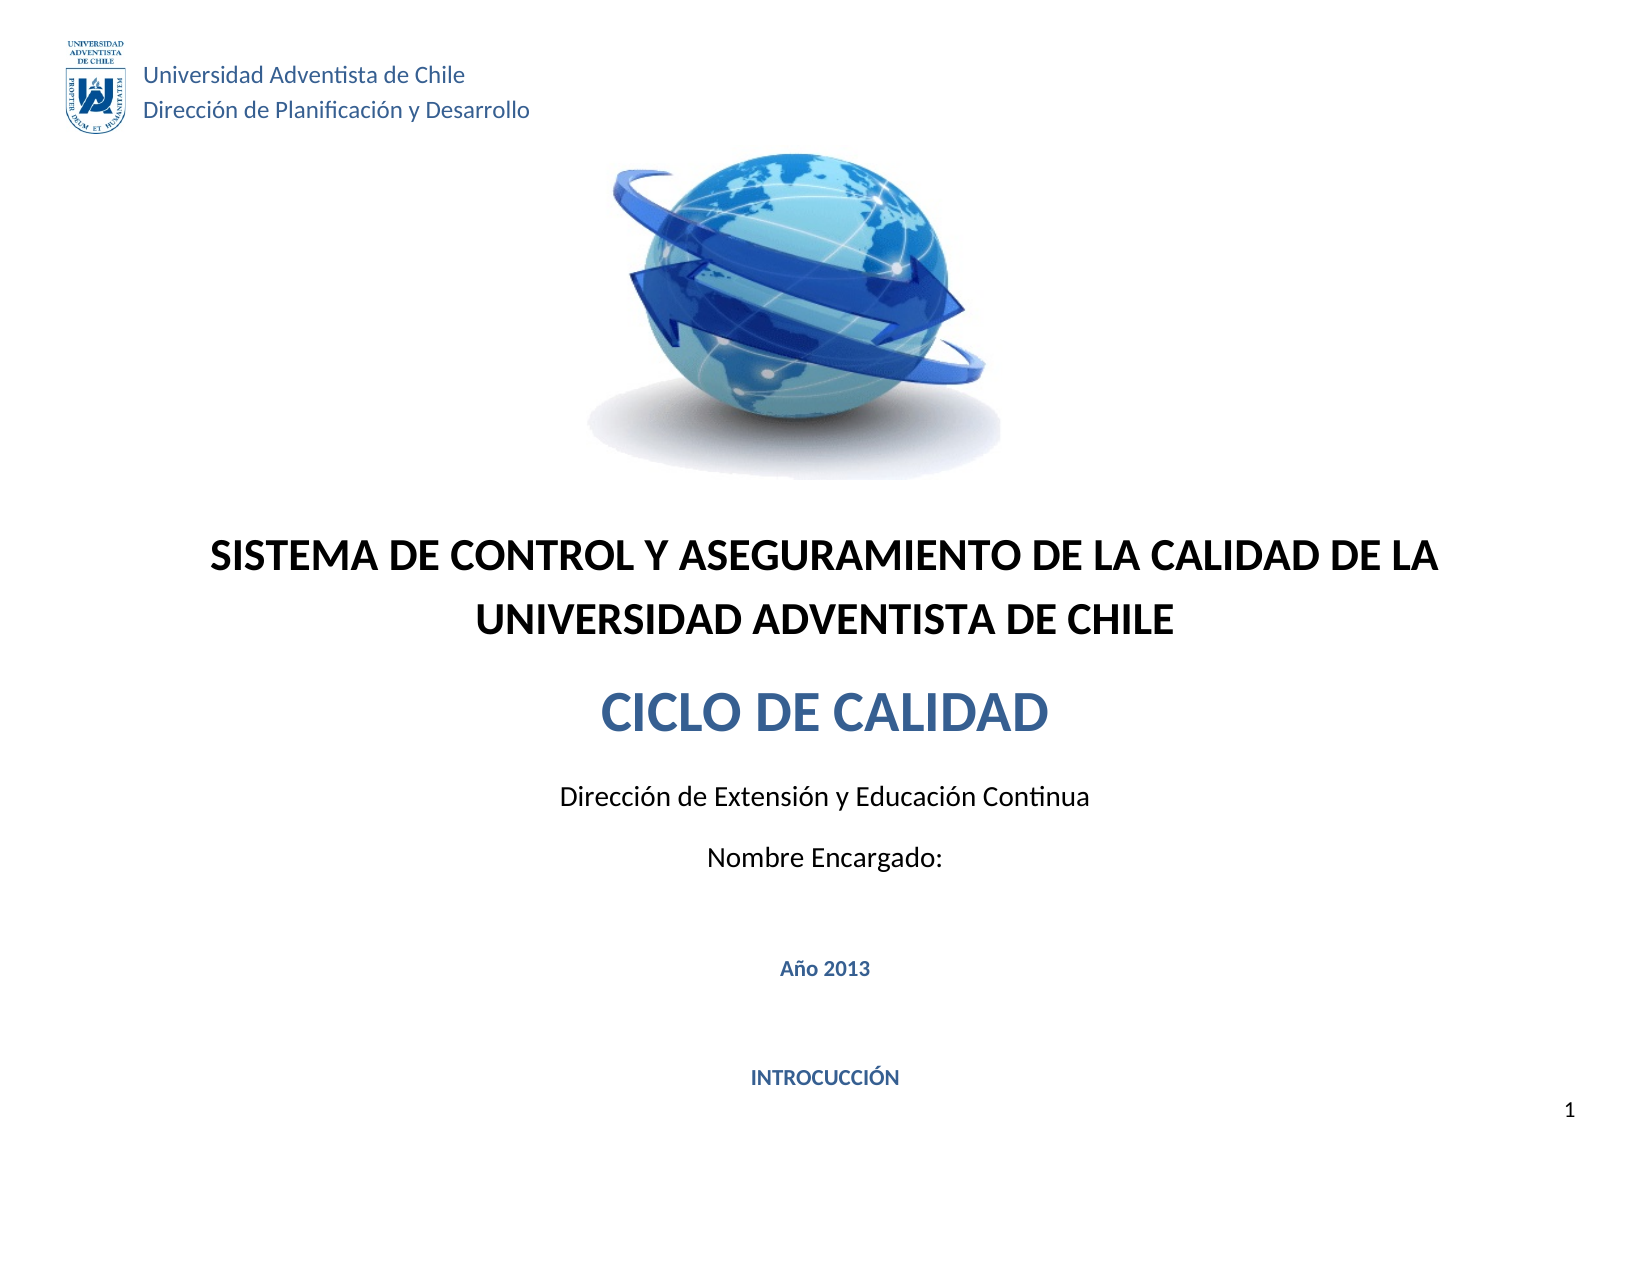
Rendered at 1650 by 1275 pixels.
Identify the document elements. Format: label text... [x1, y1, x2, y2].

picture [65, 41, 126, 134]
text Año 2013 [75, 954, 1575, 982]
text Nombre Encargado: [75, 839, 1575, 875]
text Dirección de Extensión y Educación Continua [75, 778, 1575, 813]
text SISTEMA DE CONTROL Y ASEGURAMIENTO DE LA CALIDAD DE LA UNIVERSIDAD ADVENTISTA DE CHILE [75, 526, 1575, 646]
text INTROCUCCIÓN [75, 1063, 1575, 1091]
text CICLO DE CALIDAD [75, 675, 1575, 746]
picture [586, 145, 1003, 480]
